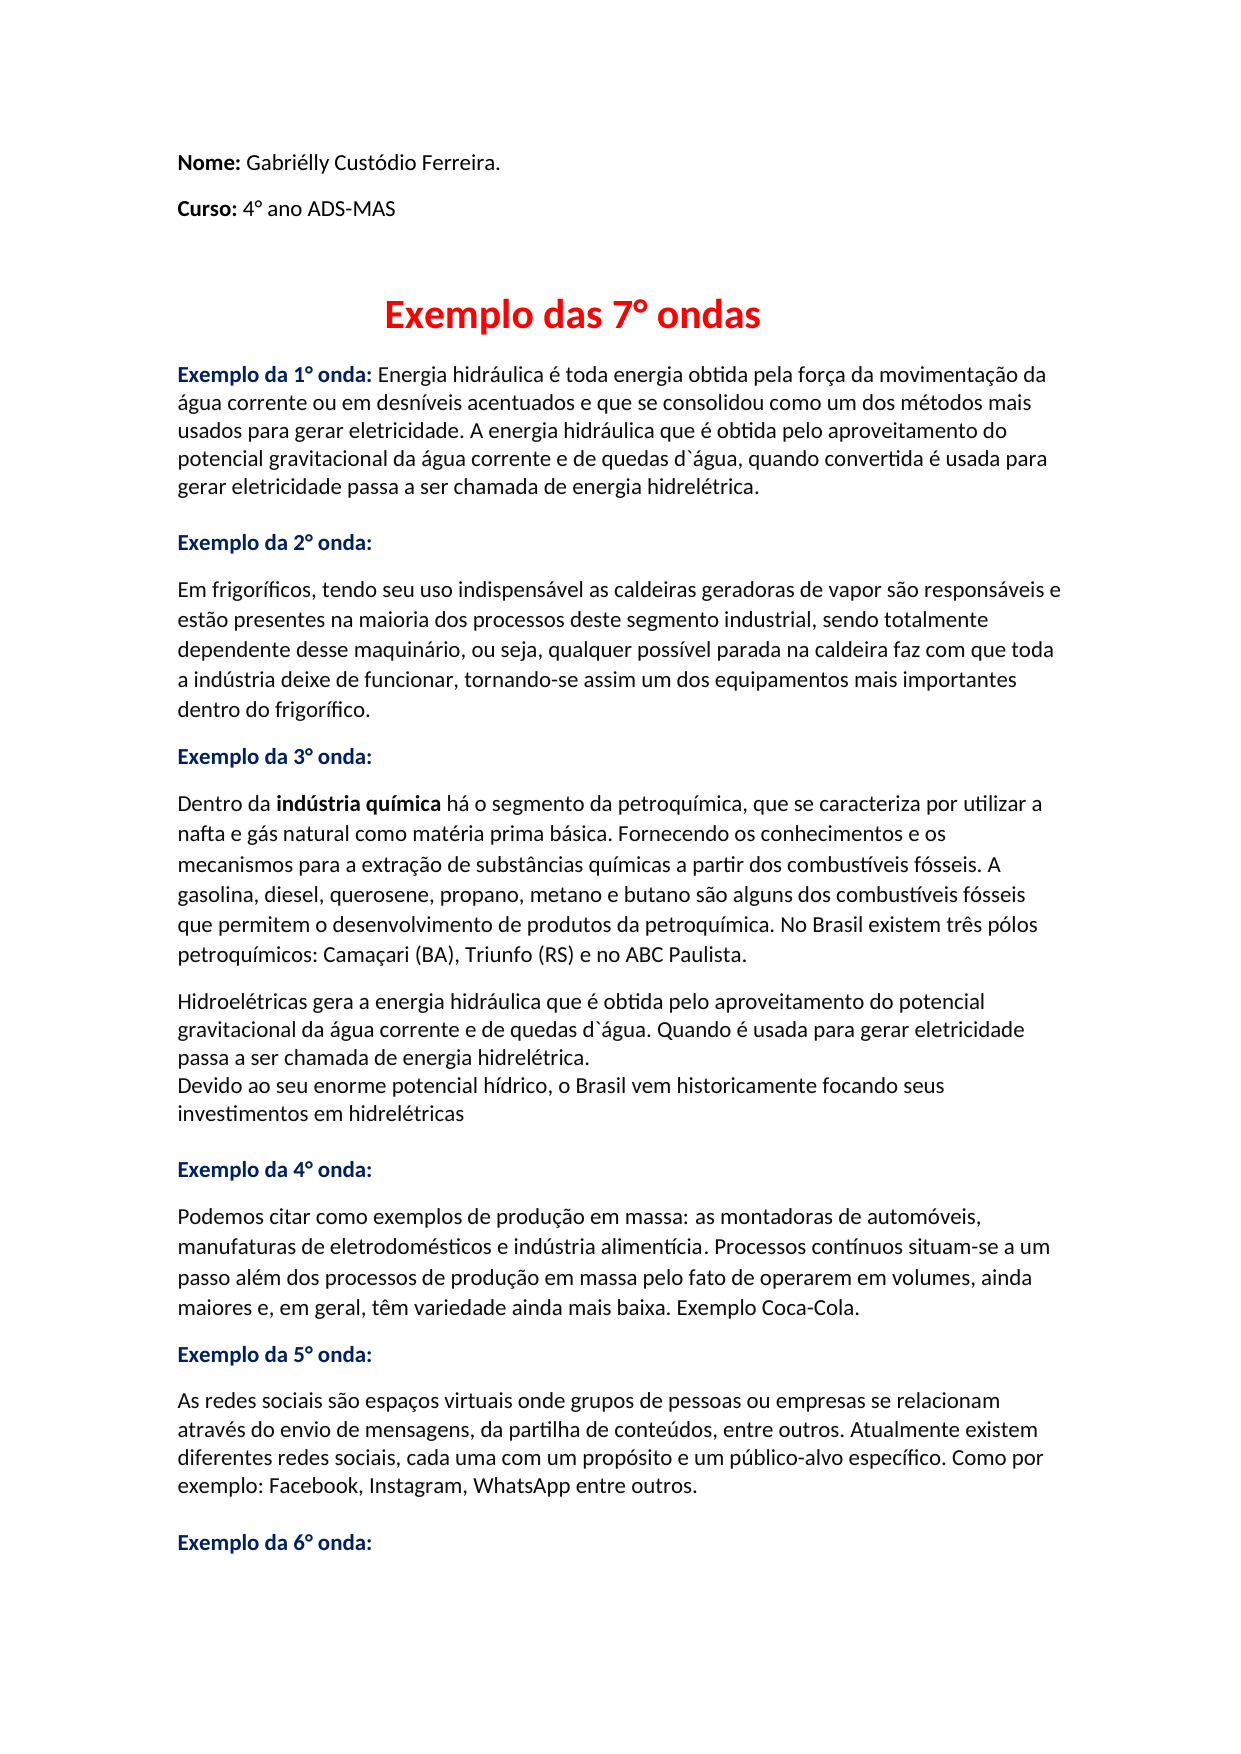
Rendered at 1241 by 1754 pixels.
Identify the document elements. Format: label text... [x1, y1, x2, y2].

text Em frigoríficos, tendo seu uso indispensável as caldeiras geradoras de vapor são responsáveis e estão presentes na maioria dos processos deste segmento industrial, sendo totalmente dependente desse maquinário, ou seja, qualquer possível parada na caldeira faz com que toda a indústria deixe de funcionar, tornando-se assim um dos equipamentos mais importantes dentro do frigorífico. [177, 575, 1063, 724]
text Podemos citar como exemplos de produção em massa: as montadoras de automóveis, manufaturas de eletrodomésticos e indústria alimentícia. Processos contínuos situam-se a um passo além dos processos de produção em massa pelo fato de operarem em volumes, ainda maiores e, em geral, têm variedade ainda mais baixa. Exemplo Coca-Cola. [177, 1202, 1063, 1321]
text Devido ao seu enorme potencial hídrico, o Brasil vem historicamente focando seus investimentos em hidrelétricas [177, 1071, 1063, 1127]
text Exemplo da 3° onda: [177, 742, 1063, 771]
text Hidroelétricas gera a energia hidráulica que é obtida pelo aproveitamento do potencial gravitacional da água corrente e de quedas d`água. Quando é usada para gerar eletricidade passa a ser chamada de energia hidrelétrica. [177, 987, 1063, 1071]
text Curso: 4° ano ADS-MAS [177, 194, 1063, 222]
text Exemplo das 7° ondas [177, 288, 1063, 339]
text Exemplo da 4° onda: [177, 1155, 1063, 1183]
text Exemplo da 2° onda: [177, 528, 1063, 556]
text Nome: Gabriélly Custódio Ferreira. [177, 148, 1063, 176]
text As redes sociais são espaços virtuais onde grupos de pessoas ou empresas se relacionam através do envio de mensagens, da partilha de conteúdos, entre outros. Atualmente existem diferentes redes sociais, cada uma com um propósito e um público-alvo específico. Como por exemplo: Facebook, Instagram, WhatsApp entre outros. [177, 1387, 1063, 1499]
text Exemplo da 1° onda: Energia hidráulica é toda energia obtida pela força da movimentação da água corrente ou em desníveis acentuados e que se consolidou como um dos métodos mais usados para gerar eletricidade. A energia hidráulica que é obtida pelo aproveitamento do potencial gravitacional da água corrente e de quedas d`água, quando convertida é usada para gerar eletricidade passa a ser chamada de energia hidrelétrica. [177, 360, 1063, 500]
text Exemplo da 5° onda: [177, 1340, 1063, 1368]
text Dentro da indústria química há o segmento da petroquímica, que se caracteriza por utilizar a nafta e gás natural como matéria prima básica. Fornecendo os conhecimentos e os mecanismos para a extração de substâncias químicas a partir dos combustíveis fósseis. A gasolina, diesel, querosene, propano, metano e butano são alguns dos combustíveis fósseis que permitem o desenvolvimento de produtos da petroquímica. No Brasil existem três pólos petroquímicos: Camaçari (BA), Triunfo (RS) e no ABC Paulista. [177, 789, 1063, 968]
text Exemplo da 6° onda: [177, 1528, 1063, 1556]
